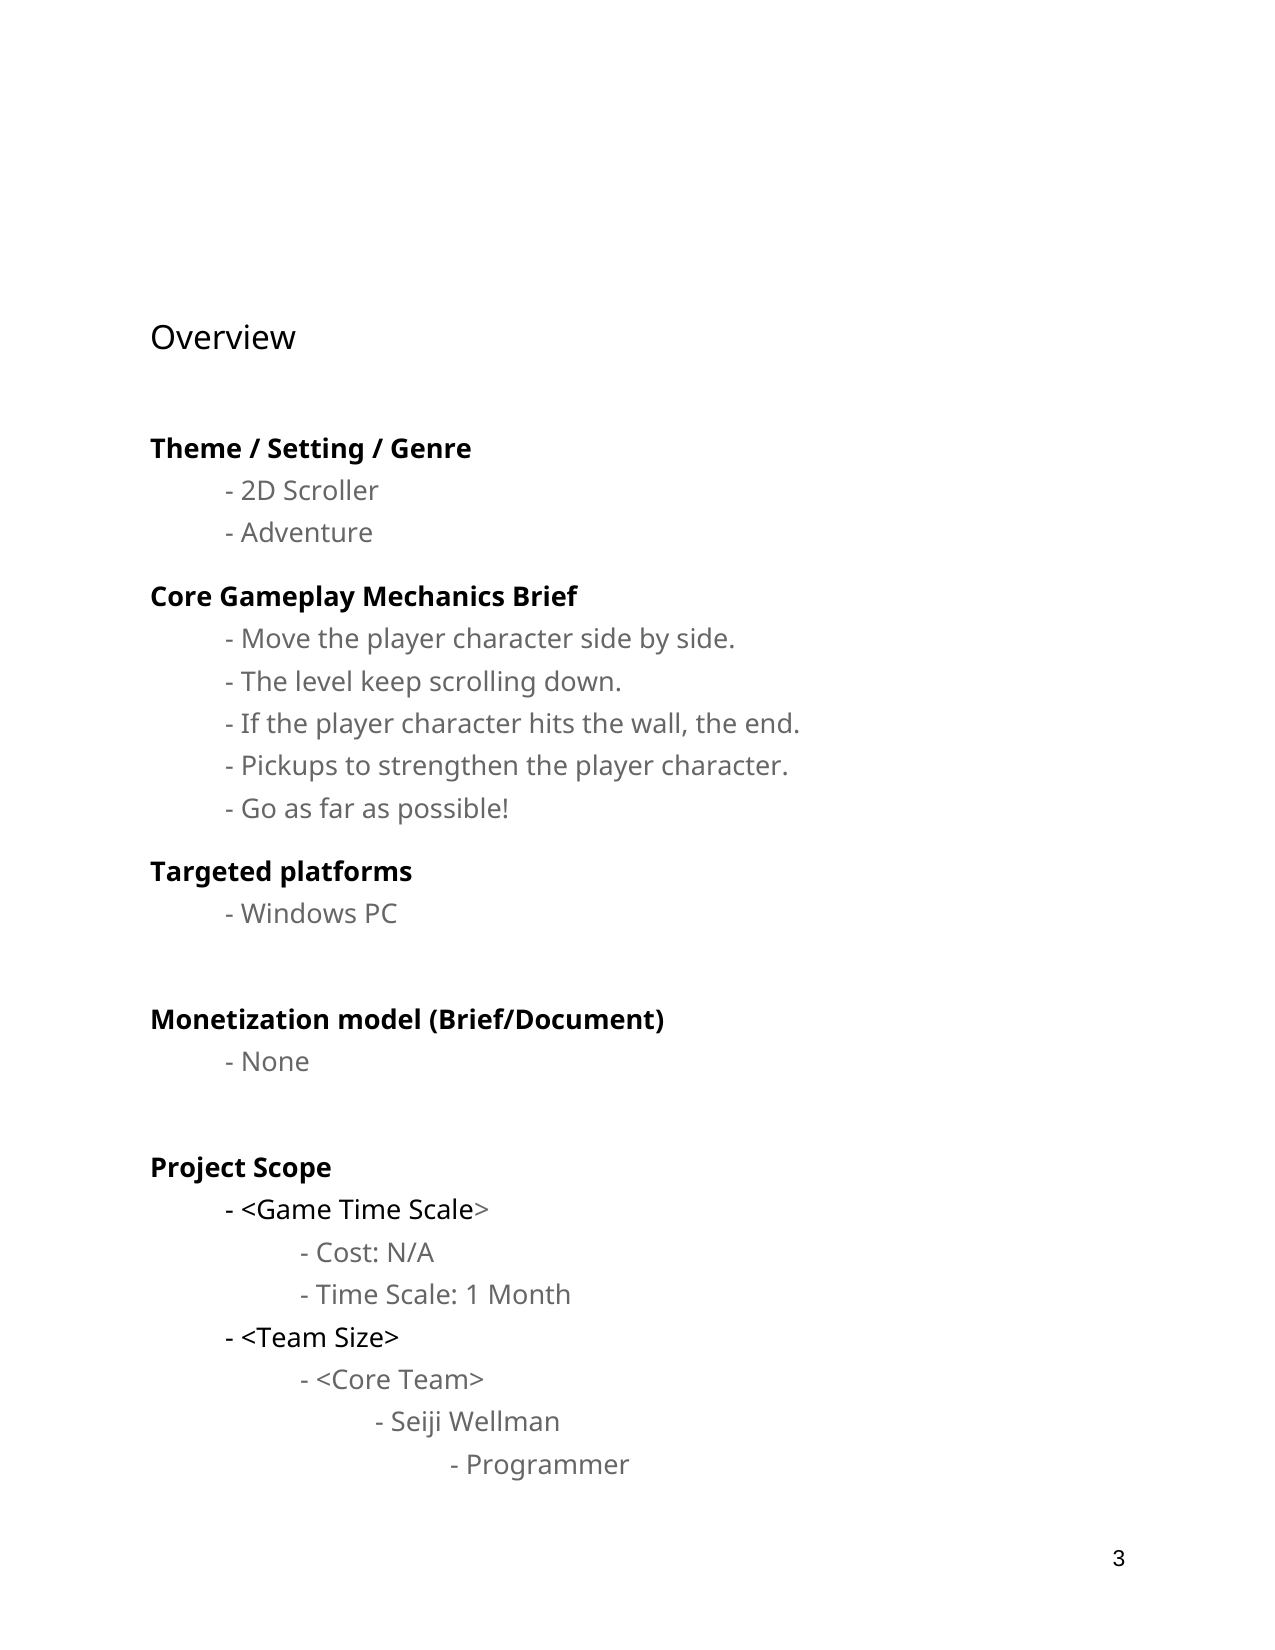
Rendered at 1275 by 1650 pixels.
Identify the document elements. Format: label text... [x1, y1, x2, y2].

text - <Team Size> [150, 1318, 1125, 1355]
text - None [225, 1043, 1125, 1080]
text - <Core Team> [150, 1360, 1125, 1397]
subtitle Core Gameplay Mechanics Brief [150, 577, 1125, 614]
text - Pickups to strengthen the player character. [150, 747, 1125, 784]
subtitle Targeted platforms [150, 852, 1125, 889]
text - 2D Scroller [150, 472, 1125, 508]
subtitle Project Scope [150, 1148, 1125, 1185]
text - <Game Time Scale> [150, 1191, 1125, 1228]
text - Programmer [150, 1445, 1125, 1482]
text - Windows PC [150, 895, 1125, 932]
text - Seiji Wellman [150, 1403, 1125, 1440]
text - Adventure [150, 514, 1125, 551]
text - The level keep scrolling down. [150, 662, 1125, 699]
text - Move the player character side by side. [150, 619, 1125, 656]
subtitle Theme / Setting / Genre [150, 429, 1125, 466]
subtitle Overview [150, 314, 1125, 359]
text - Cost: N/A [150, 1233, 1125, 1270]
subtitle Monetization model (Brief/Document) [150, 1000, 1125, 1037]
text - If the player character hits the wall, the end. [150, 704, 1125, 741]
text - Time Scale: 1 Month [225, 1276, 1125, 1312]
text - Go as far as possible! [150, 789, 1125, 826]
